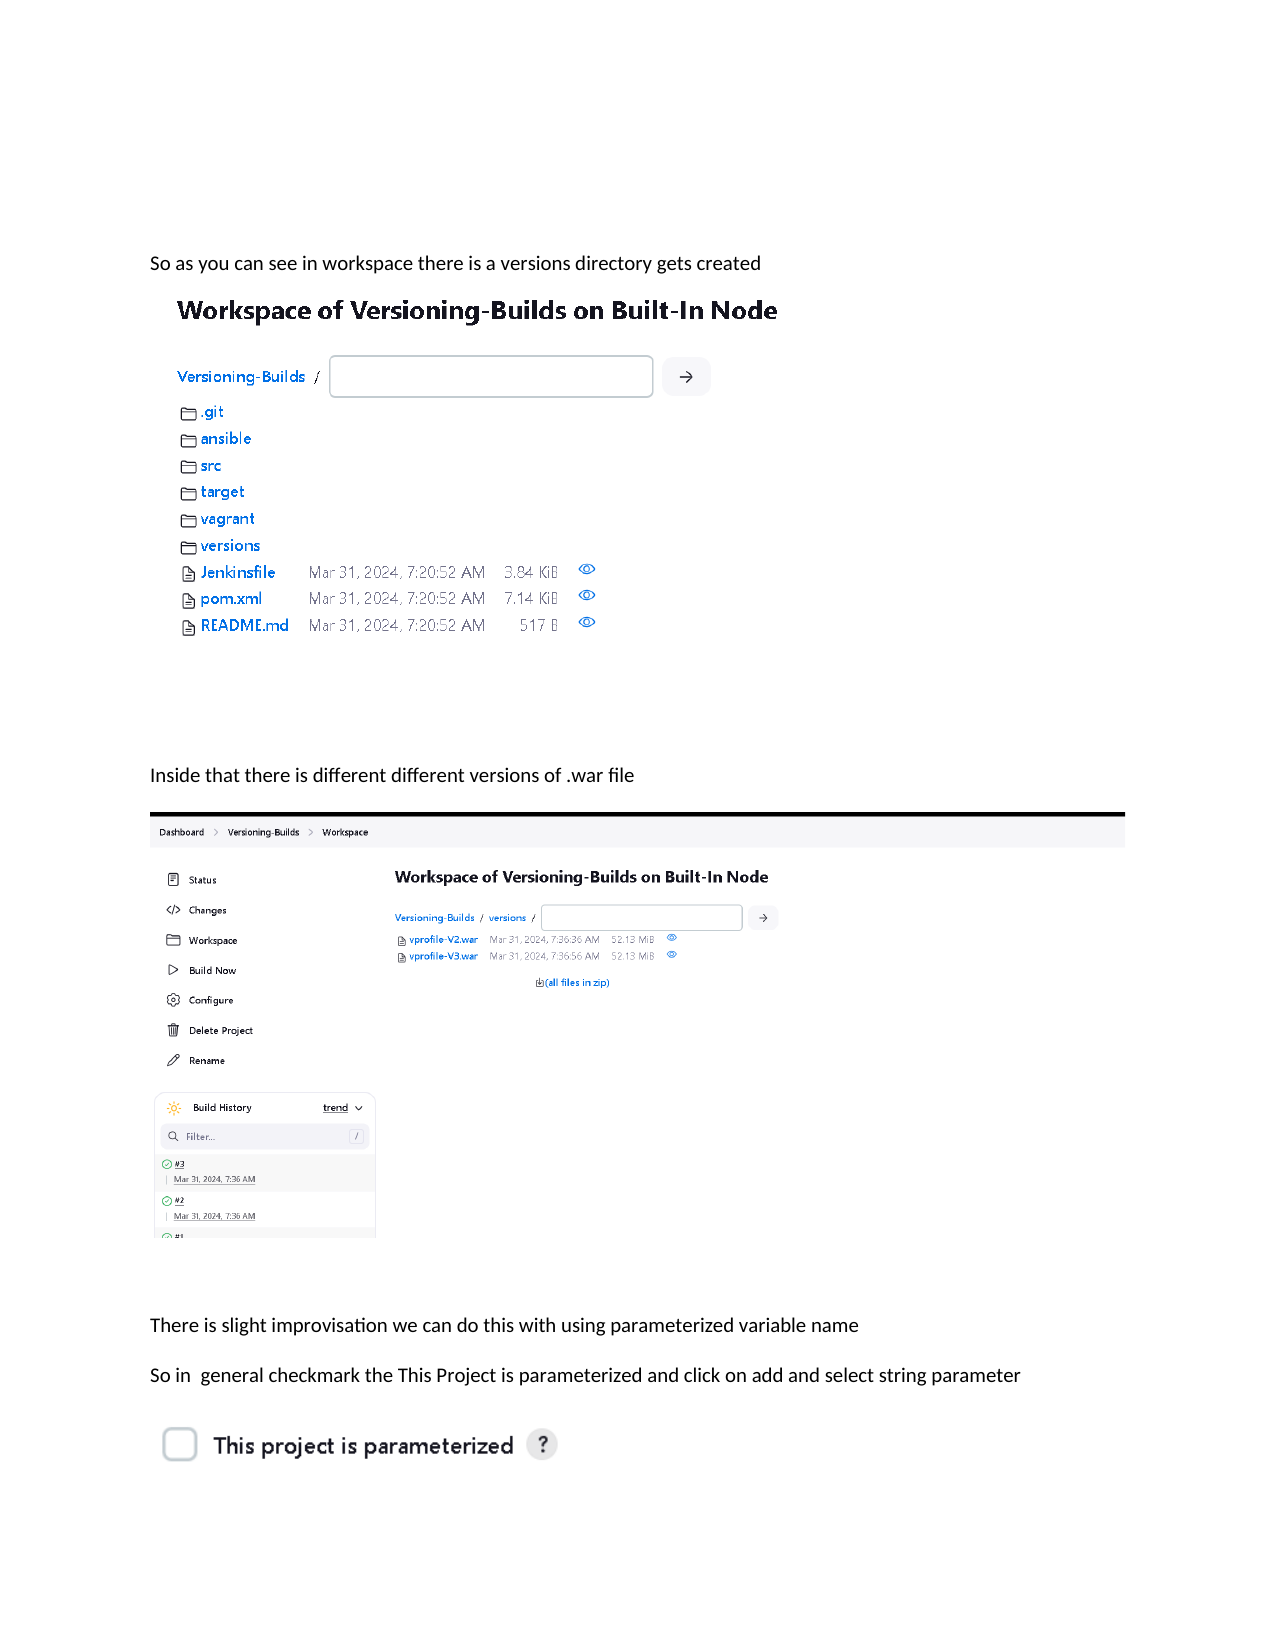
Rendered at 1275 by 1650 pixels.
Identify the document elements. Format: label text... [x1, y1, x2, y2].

text Inside that there is different different versions of .war file [150, 762, 1125, 788]
text So in general checkmark the This Project is parameterized and click on add and select string parameter [150, 1363, 1125, 1388]
picture [150, 1412, 594, 1483]
picture [150, 812, 1125, 1238]
text So as you can see in workspace there is a versions directory gets created [150, 250, 1125, 275]
text There is slight improvisation we can do this with using parameterized variable name [150, 1313, 1125, 1338]
picture [150, 300, 879, 638]
